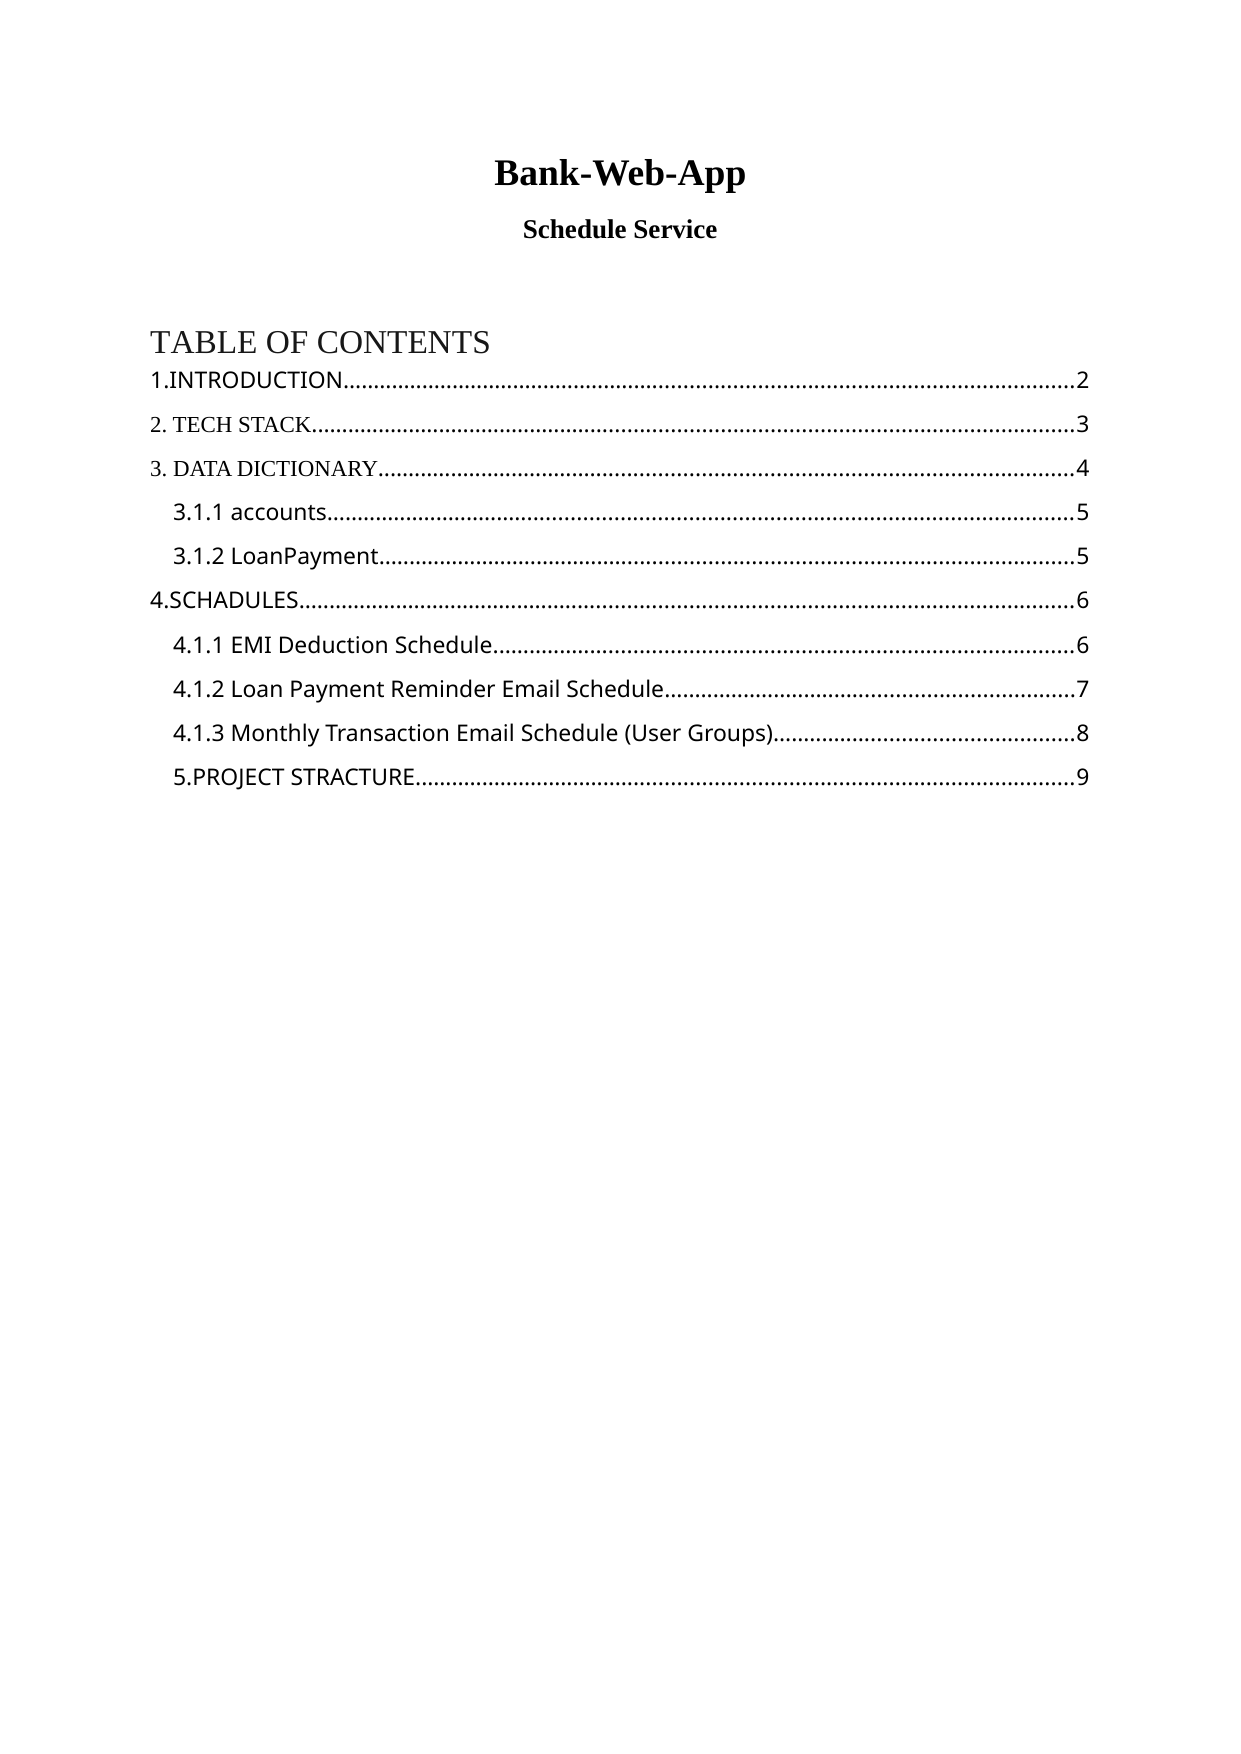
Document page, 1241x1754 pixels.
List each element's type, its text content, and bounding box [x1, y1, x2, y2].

text Schedule Service [150, 213, 1090, 244]
text Bank-Web-App [150, 150, 1090, 193]
